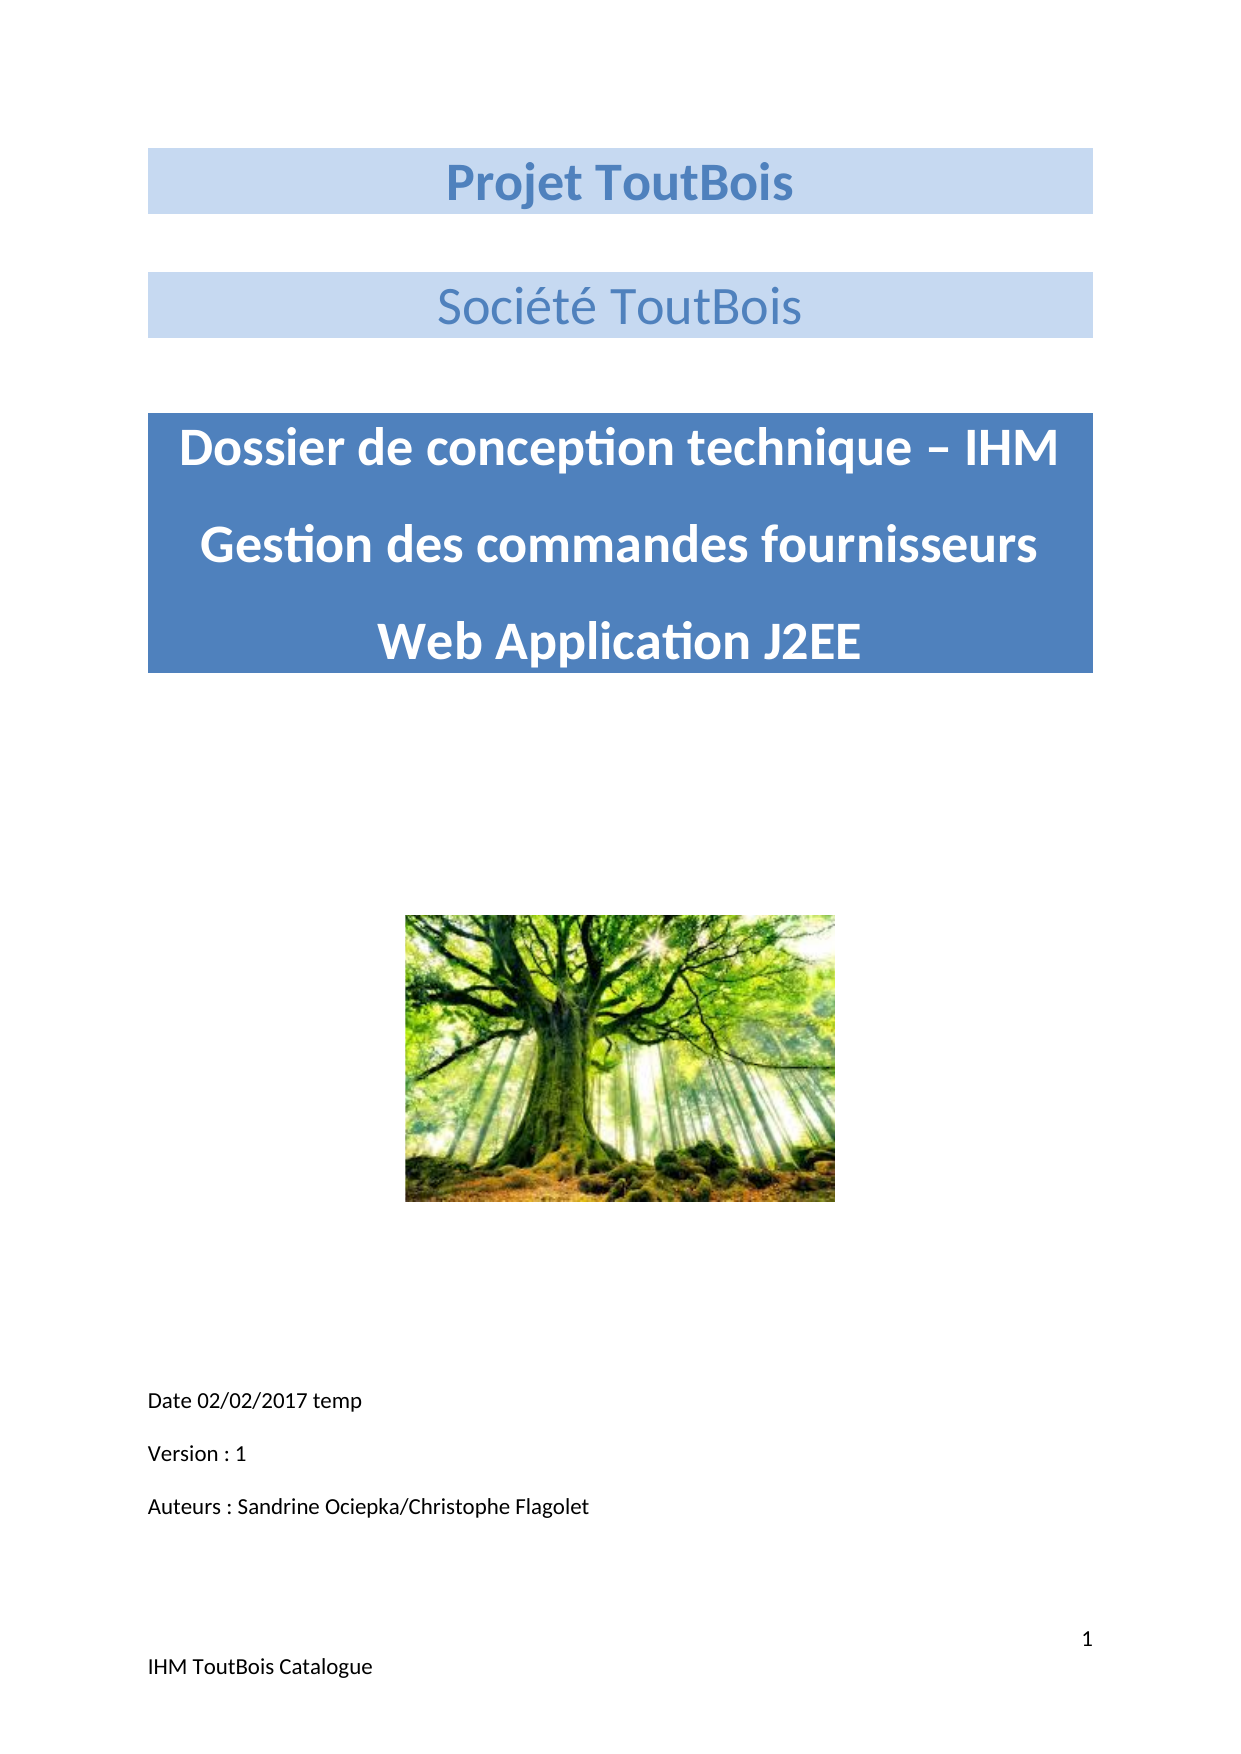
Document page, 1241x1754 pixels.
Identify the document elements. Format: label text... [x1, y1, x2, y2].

text Projet ToutBois [148, 148, 1093, 214]
picture [405, 915, 835, 1202]
text Web Application J2EE [148, 607, 1093, 673]
text Auteurs : Sandrine Ociepka/Christophe Flagolet [148, 1492, 1093, 1520]
text Date 02/02/2017 temp [148, 1386, 1093, 1414]
text Gestion des commandes fournisseurs [148, 510, 1093, 576]
text Société ToutBois [148, 272, 1093, 338]
text Dossier de conception technique – IHM [148, 413, 1093, 479]
text Version : 1 [148, 1439, 1093, 1467]
